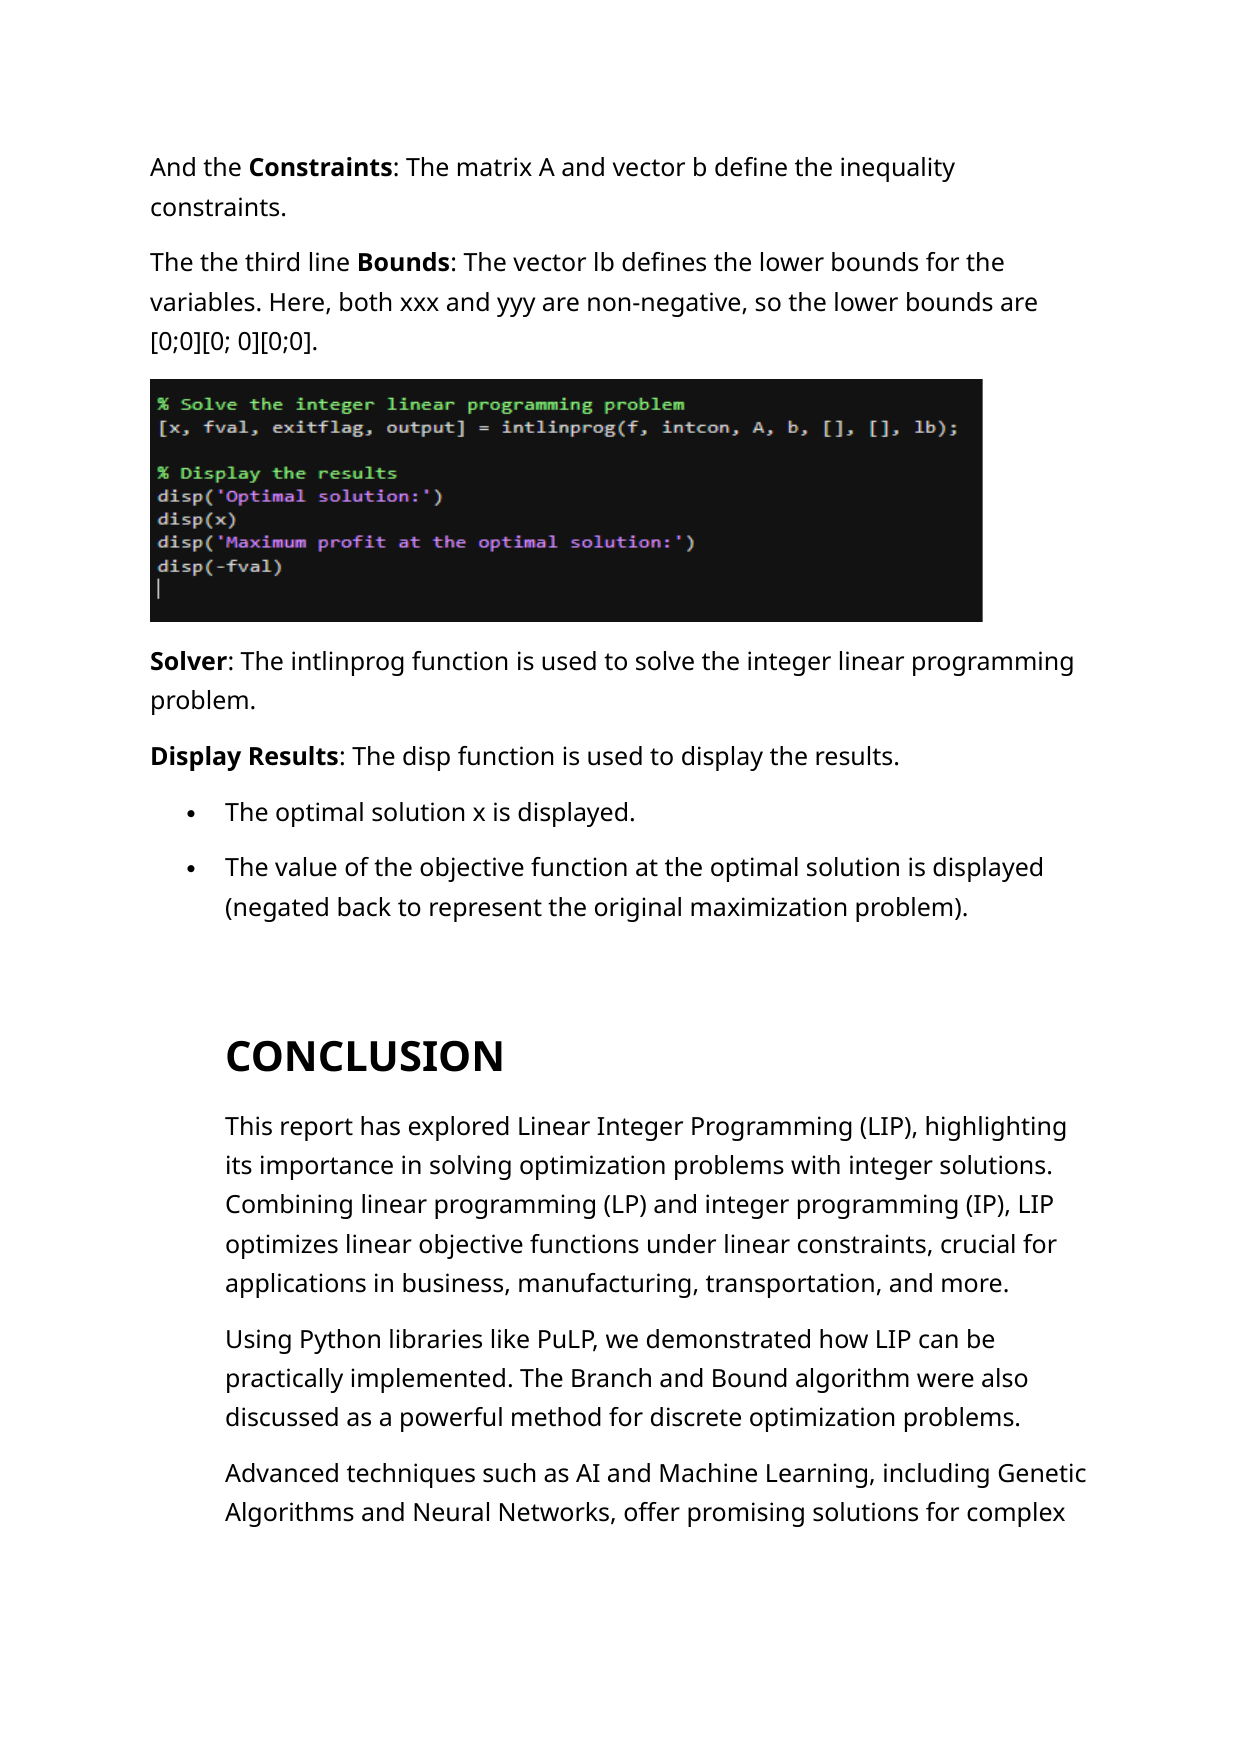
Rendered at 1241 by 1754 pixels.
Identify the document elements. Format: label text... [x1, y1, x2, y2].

text Using Python libraries like PuLP, we demonstrated how LIP can be practically implemented. The Branch and Bound algorithm were also discussed as a powerful method for discrete optimization problems. [225, 1321, 1090, 1434]
text CONCLUSION [225, 1027, 1090, 1084]
text And the Constraints: The matrix A and vector b define the inequality constraints. [150, 150, 1090, 223]
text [225, 1455, 1090, 1529]
list The value of the objective function at the optimal solution is displayed (negated back to represent the original maximization problem). [187, 850, 1090, 923]
text Display Results: The disp function is used to display the results. [150, 738, 1090, 772]
text Solver: The intlinprog function is used to solve the integer linear programming problem. [150, 643, 1090, 717]
text The the third line Bounds: The vector lb defines the lower bounds for the variables. Here, both xxx and yyy are non-negative, so the lower bounds are [0;0][0; 0][0;0]. [150, 245, 1090, 357]
list The optimal solution x is displayed. [187, 794, 1090, 828]
picture [150, 379, 983, 622]
text This report has explored Linear Integer Programming (LIP), highlighting its importance in solving optimization problems with integer solutions. Combining linear programming (LP) and integer programming (IP), LIP optimizes linear objective functions under linear constraints, crucial for applications in business, manufacturing, transportation, and more. [225, 1109, 1090, 1299]
